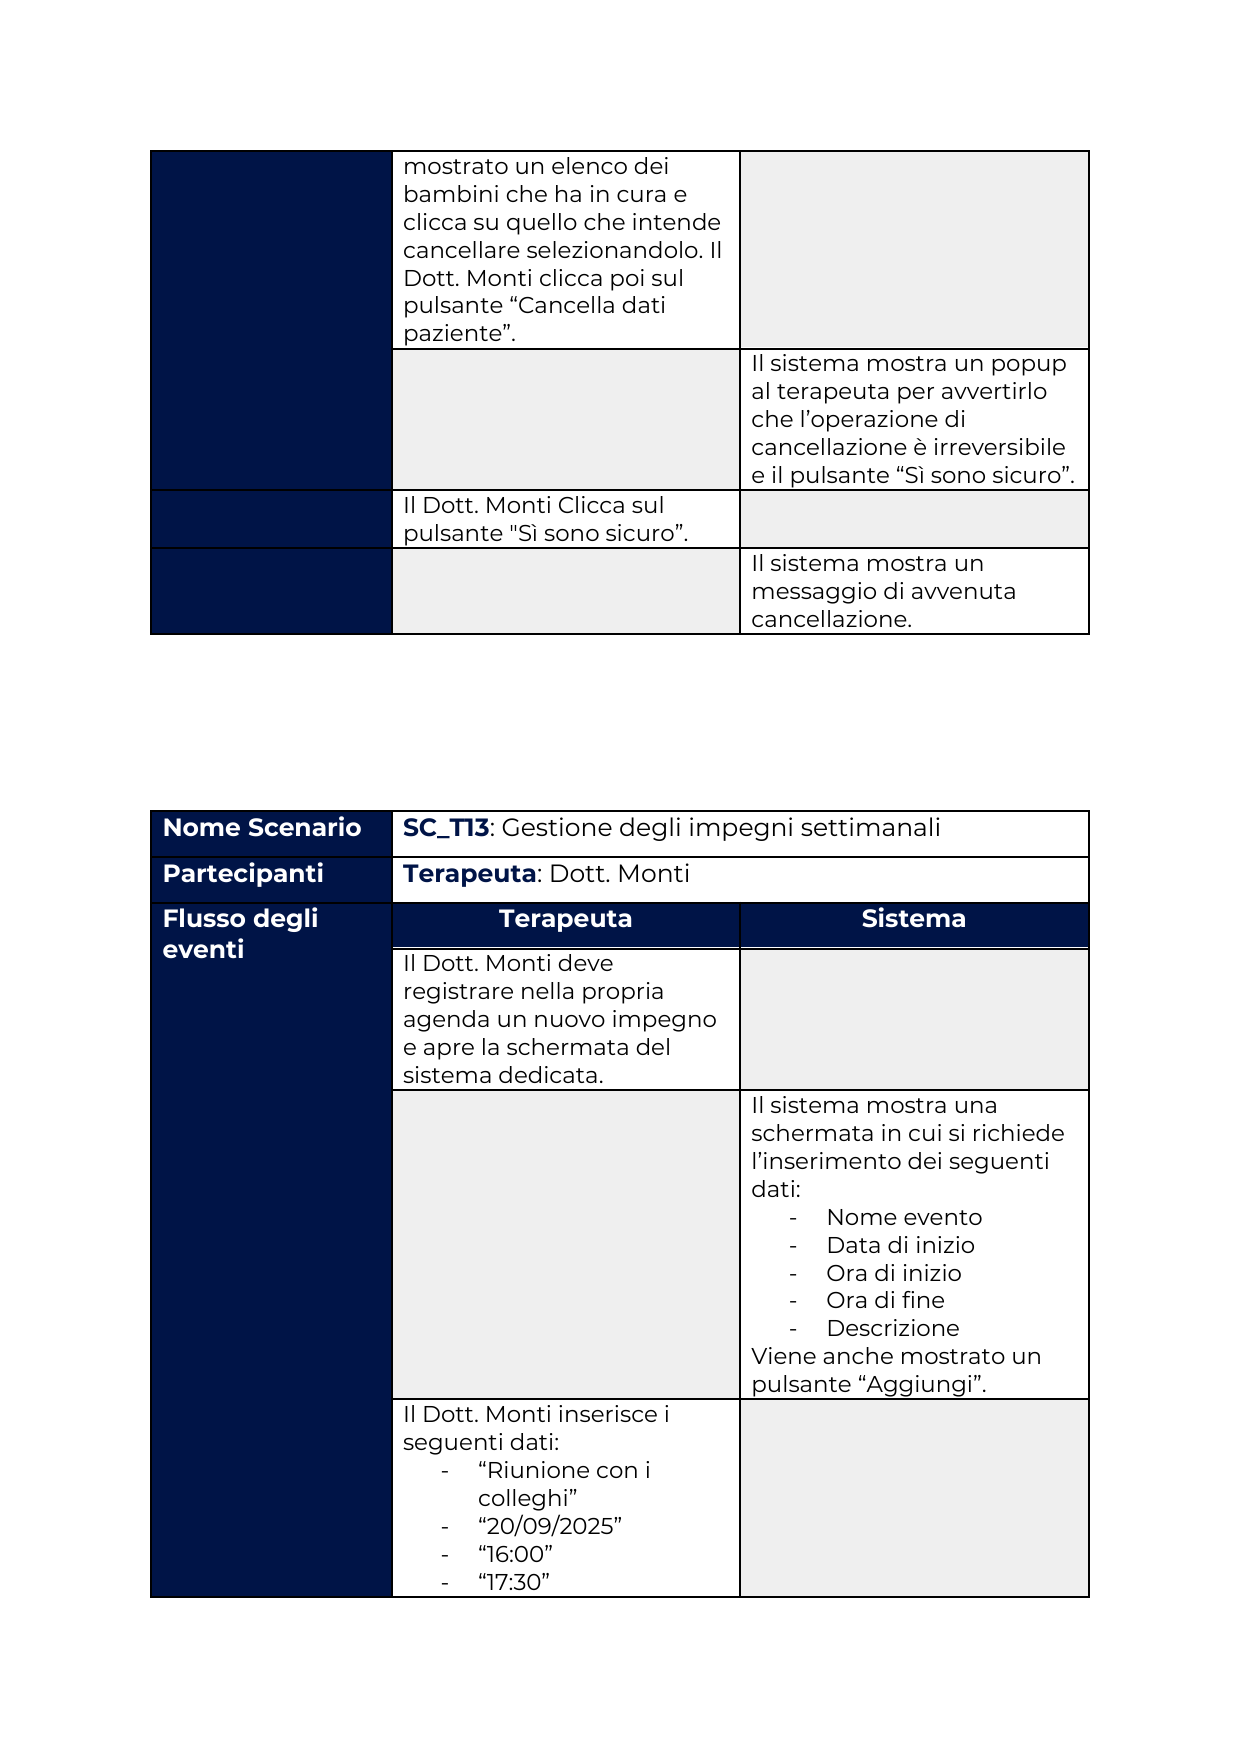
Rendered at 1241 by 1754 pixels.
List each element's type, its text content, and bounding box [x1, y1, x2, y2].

table_cell [741, 950, 1088, 1089]
table_cell [741, 491, 1088, 547]
table_cell [393, 549, 739, 633]
table_header Nome Scenario [152, 812, 391, 856]
table_cell [741, 152, 1088, 347]
table_cell [393, 350, 739, 489]
table_cell Terapeuta: Dott. Monti [393, 858, 1088, 902]
table_cell Sistema [741, 904, 1088, 947]
table_cell Il sistema mostra una schermata in cui si richiede l’inserimento dei seguenti dati: Nome evento Data di inizio Ora di inizio Ora di fine Descrizione Viene anche mostrato un pulsante “Aggiungi”. [741, 1091, 1088, 1398]
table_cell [393, 152, 739, 347]
table_header SC_T13: Gestione degli impegni settimanali [393, 812, 1088, 856]
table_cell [393, 1400, 739, 1596]
table_cell [741, 1400, 1088, 1596]
table_cell [393, 1091, 739, 1398]
table_cell Flusso degli eventi [152, 904, 391, 1596]
table_cell Il Dott. Monti deve registrare nella propria agenda un nuovo impegno e apre la schermata del sistema dedicata. [393, 950, 739, 1089]
table_cell Il Dott. Monti Clicca sul pulsante "Sì sono sicuro”. [393, 491, 739, 547]
table_cell Il sistema mostra un messaggio di avvenuta cancellazione. [741, 549, 1088, 633]
table_cell [152, 491, 391, 547]
table_cell Terapeuta [393, 904, 739, 947]
table_cell [152, 549, 391, 633]
table_cell Il sistema mostra un popup al terapeuta per avvertirlo che l’operazione di cancellazione è irreversibile e il pulsante “Sì sono sicuro”. [741, 350, 1088, 489]
table_cell Partecipanti [152, 858, 391, 902]
